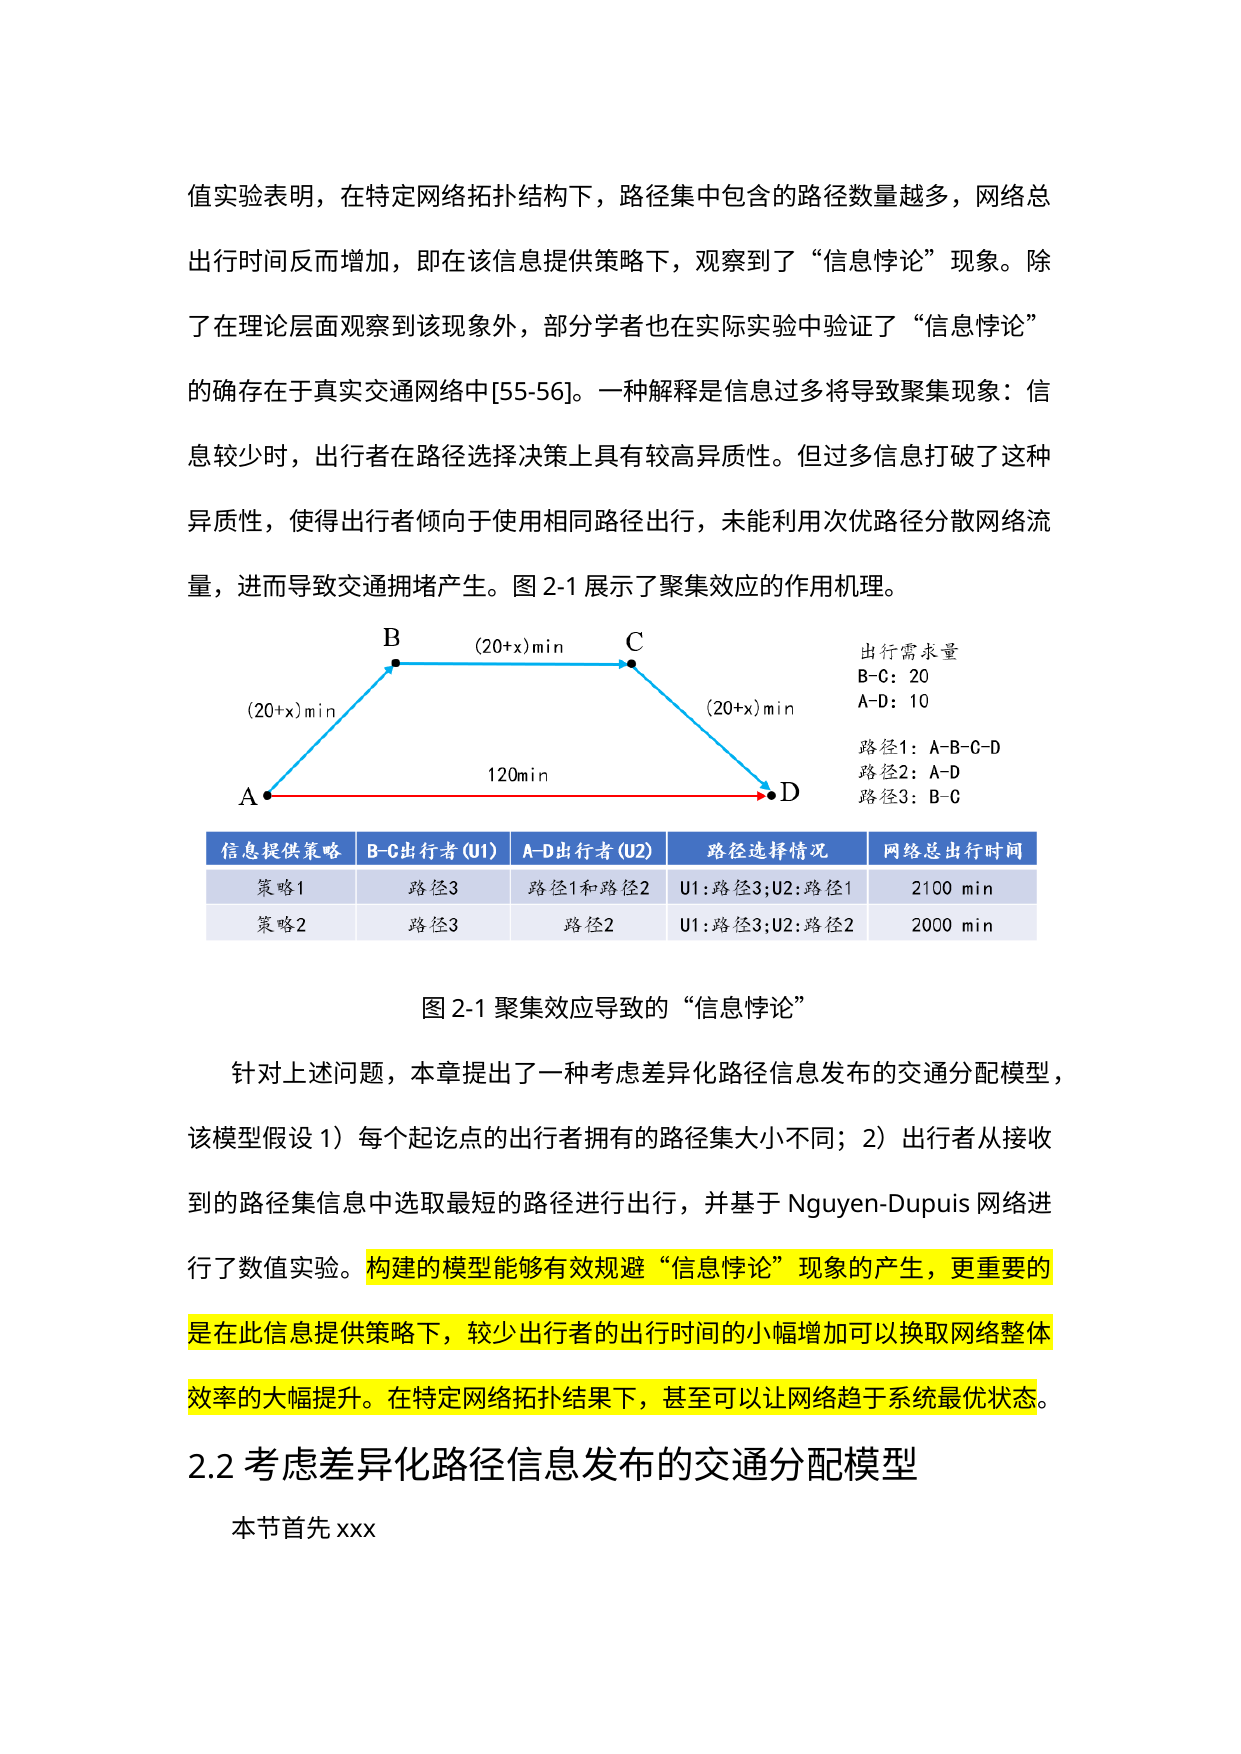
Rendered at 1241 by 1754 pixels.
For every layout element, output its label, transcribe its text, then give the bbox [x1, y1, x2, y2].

text 针对上述问题，本章提出了一种考虑差异化路径信息发布的交通分配模型，该模型假设1）每个起讫点的出行者拥有的路径集大小不同；2）出行者从接收到的路径集信息中选取最短的路径进行出行，并基于Nguyen-Dupuis网络进行了数值实验。构建的模型能够有效规避“信息悖论”现象的产生，更重要的是在此信息提供策略下，较少出行者的出行时间的小幅增加可以换取网络整体效率的大幅提升。在特定网络拓扑结果下，甚至可以让网络趋于系统最优状态。 [187, 1039, 1053, 1429]
text 本节首先xxx [187, 1494, 1053, 1559]
text 图2-1 聚集效应导致的“信息悖论” [187, 974, 1053, 1039]
picture [187, 617, 1053, 948]
text 2.2 考虑差异化路径信息发布的交通分配模型 [187, 1429, 1053, 1494]
